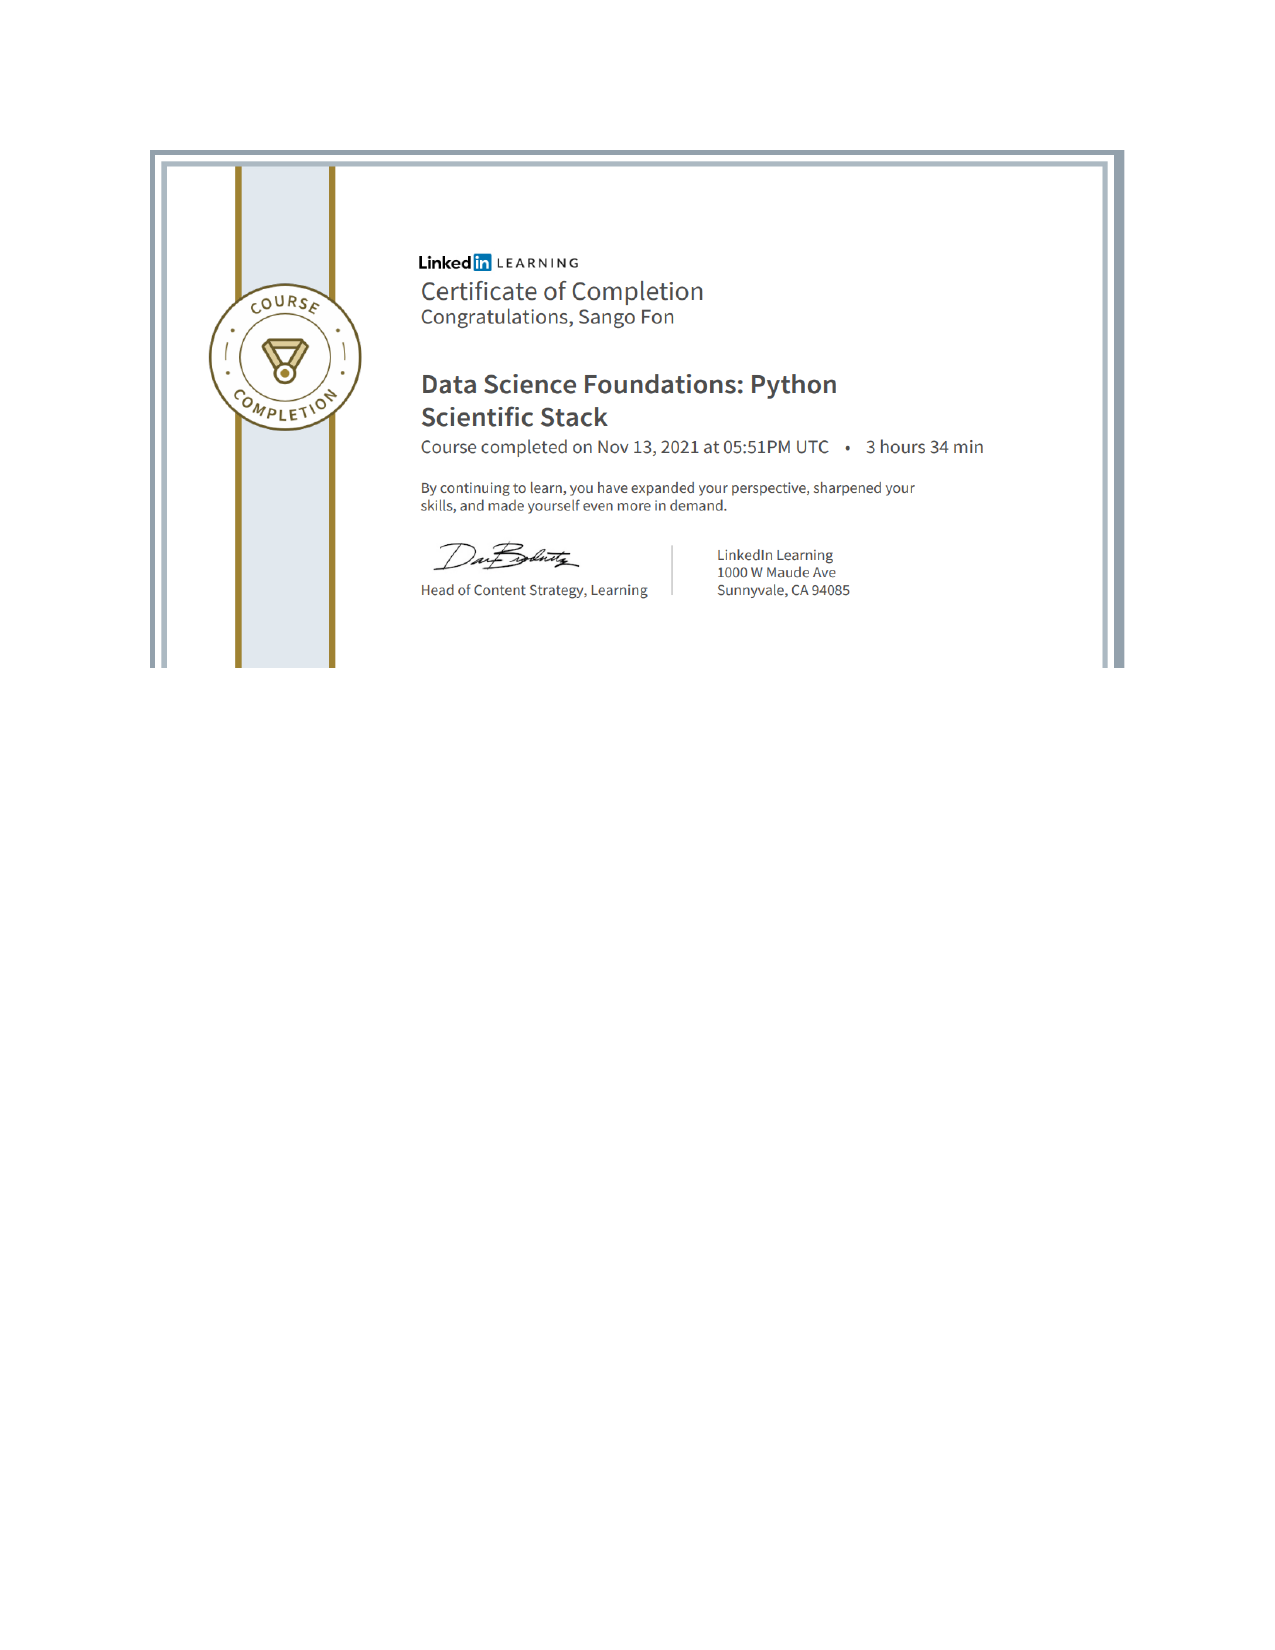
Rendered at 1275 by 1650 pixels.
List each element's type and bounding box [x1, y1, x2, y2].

picture [150, 150, 1125, 668]
